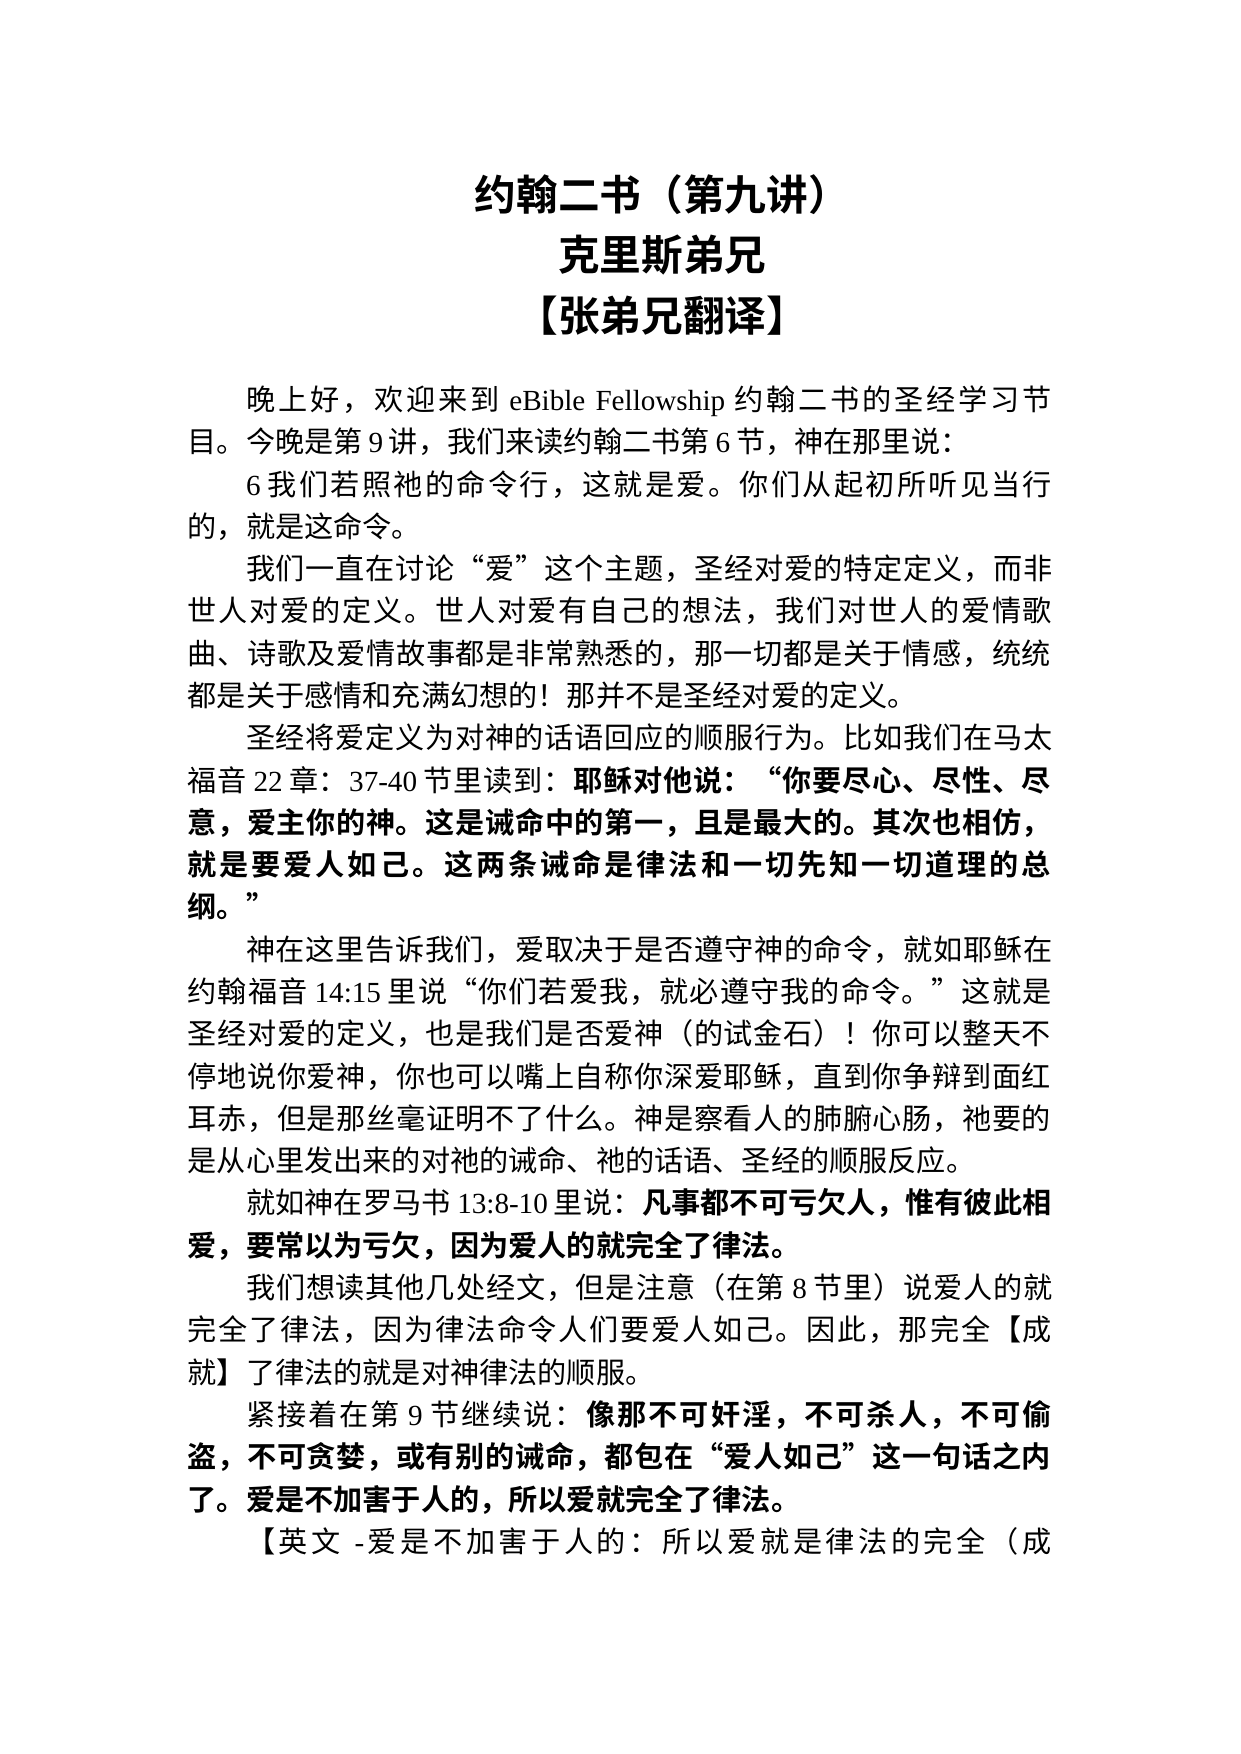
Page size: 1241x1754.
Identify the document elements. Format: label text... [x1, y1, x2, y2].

text 神在这里告诉我们，爱取决于是否遵守神的命令，就如耶稣在约翰福音14:15里说“你们若爱我，就必遵守我的命令。”这就是圣经对爱的定义，也是我们是否爱神（的试金石）！你可以整天不停地说你爱神，你也可以嘴上自称你深爱耶稣，直到你争辩到面红耳赤，但是那丝毫证明不了什么。神是察看人的肺腑心肠，祂要的是从心里发出来的对祂的诫命、祂的话语、圣经的顺服反应。 [187, 926, 1053, 1180]
text 克里斯弟兄 [187, 222, 1053, 283]
text 紧接着在第9节继续说：像那不可奸淫，不可杀人，不可偷盗，不可贪婪，或有别的诫命，都包在“爱人如己”这一句话之内了。爱是不加害于人的，所以爱就完全了律法。 [187, 1391, 1053, 1518]
text 晚上好，欢迎来到eBible Fellowship约翰二书的圣经学习节目。今晚是第9讲，我们来读约翰二书第6节，神在那里说： [187, 376, 1053, 461]
text 约翰二书（第九讲） [187, 162, 1053, 222]
text 就如神在罗马书13:8-10里说：凡事都不可亏欠人，惟有彼此相爱，要常以为亏欠，因为爱人的就完全了律法。 [187, 1180, 1053, 1264]
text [187, 1518, 1053, 1561]
text 我们想读其他几处经文，但是注意（在第8节里）说爱人的就完全了律法，因为律法命令人们要爱人如己。因此，那完全【成就】了律法的就是对神律法的顺服。 [187, 1264, 1053, 1391]
text 我们一直在讨论“爱”这个主题，圣经对爱的特定定义，而非世人对爱的定义。世人对爱有自己的想法，我们对世人的爱情歌曲、诗歌及爱情故事都是非常熟悉的，那一切都是关于情感，统统都是关于感情和充满幻想的！那并不是圣经对爱的定义。 [187, 546, 1053, 715]
text 【张弟兄翻译】 [187, 283, 1053, 343]
text 6 我们若照祂的命令行，这就是爱。你们从起初所听见当行的，就是这命令。 [187, 461, 1053, 546]
text 圣经将爱定义为对神的话语回应的顺服行为。比如我们在马太福音22章：37-40节里读到：耶稣对他说：“你要尽心、尽性、尽意，爱主你的神。这是诫命中的第一，且是最大的。其次也相仿，就是要爱人如己。这两条诫命是律法和一切先知一切道理的总纲。” [187, 715, 1053, 926]
